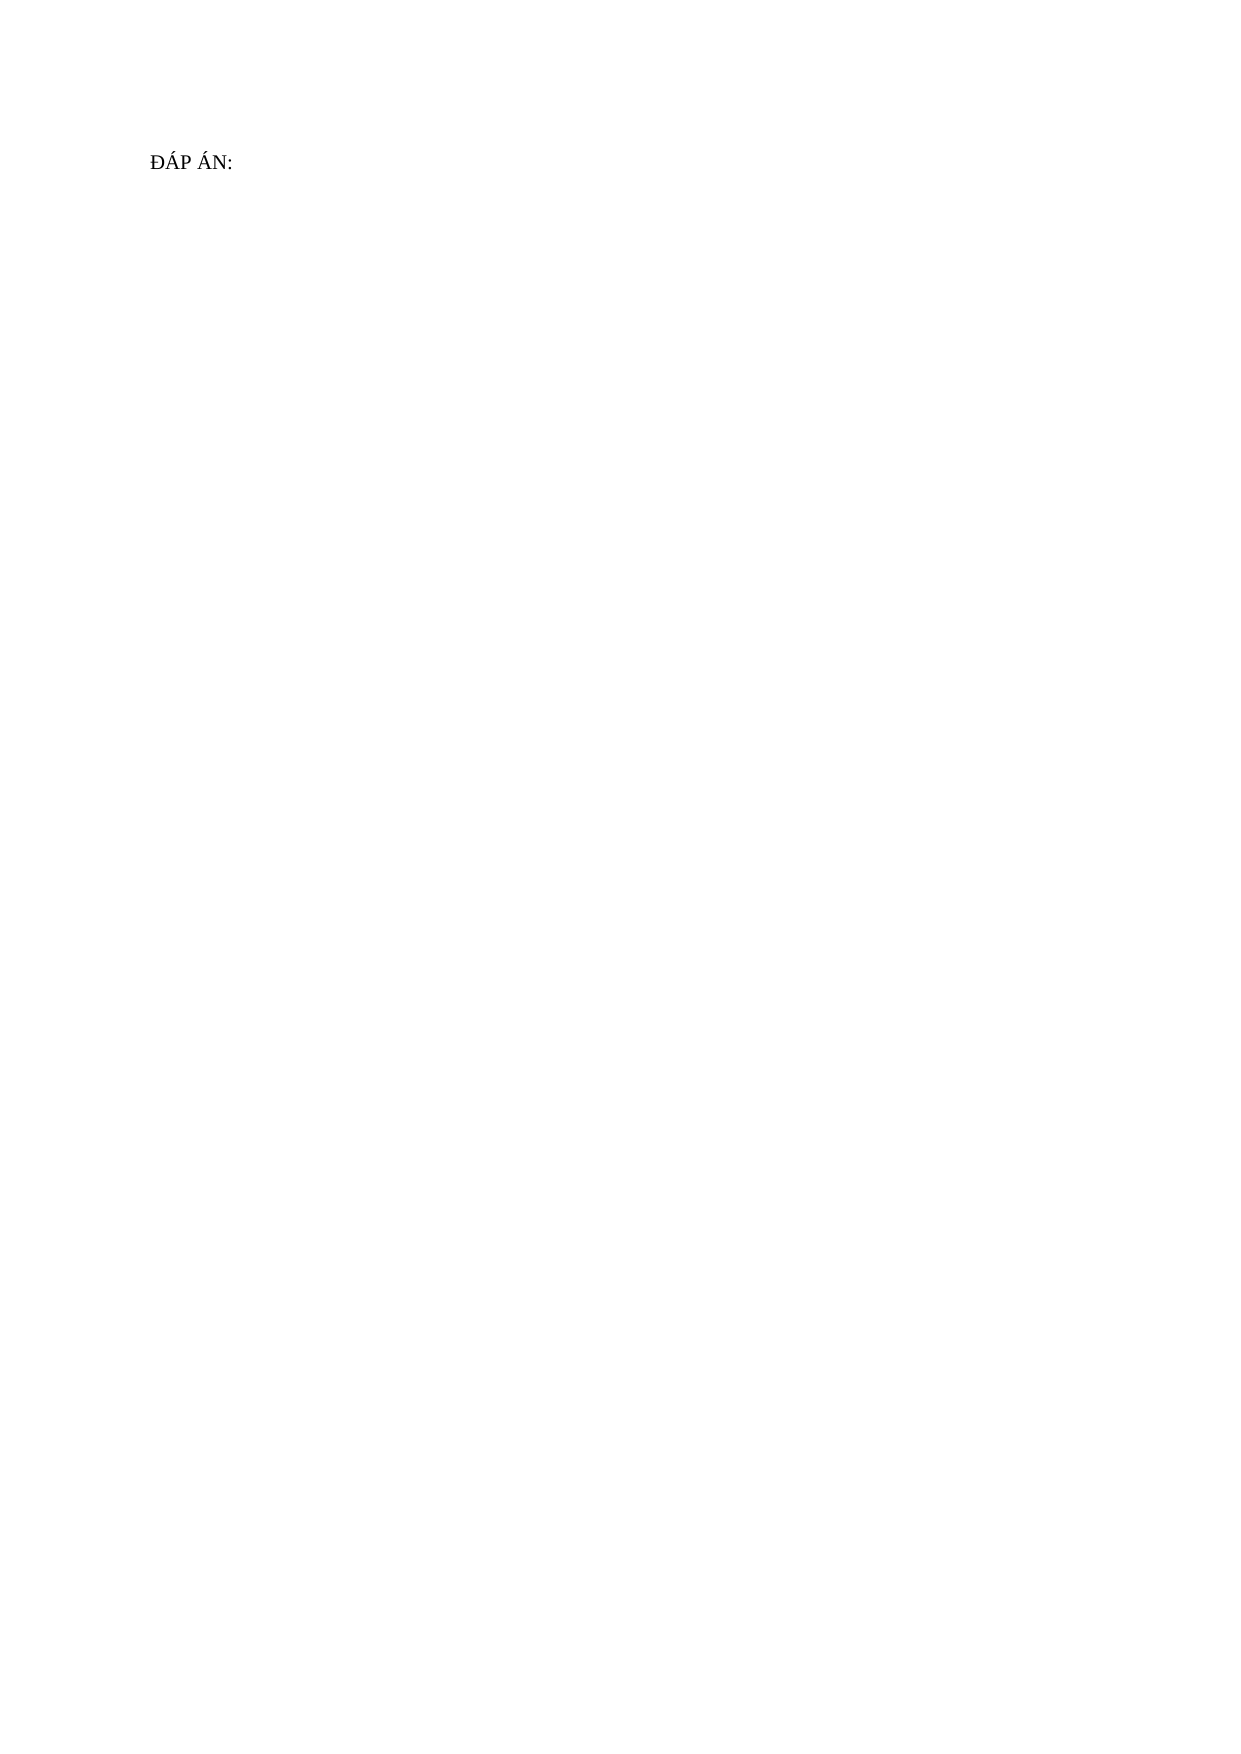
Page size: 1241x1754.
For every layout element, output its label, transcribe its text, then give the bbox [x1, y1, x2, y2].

text ĐÁP ÁN: [150, 150, 1090, 174]
